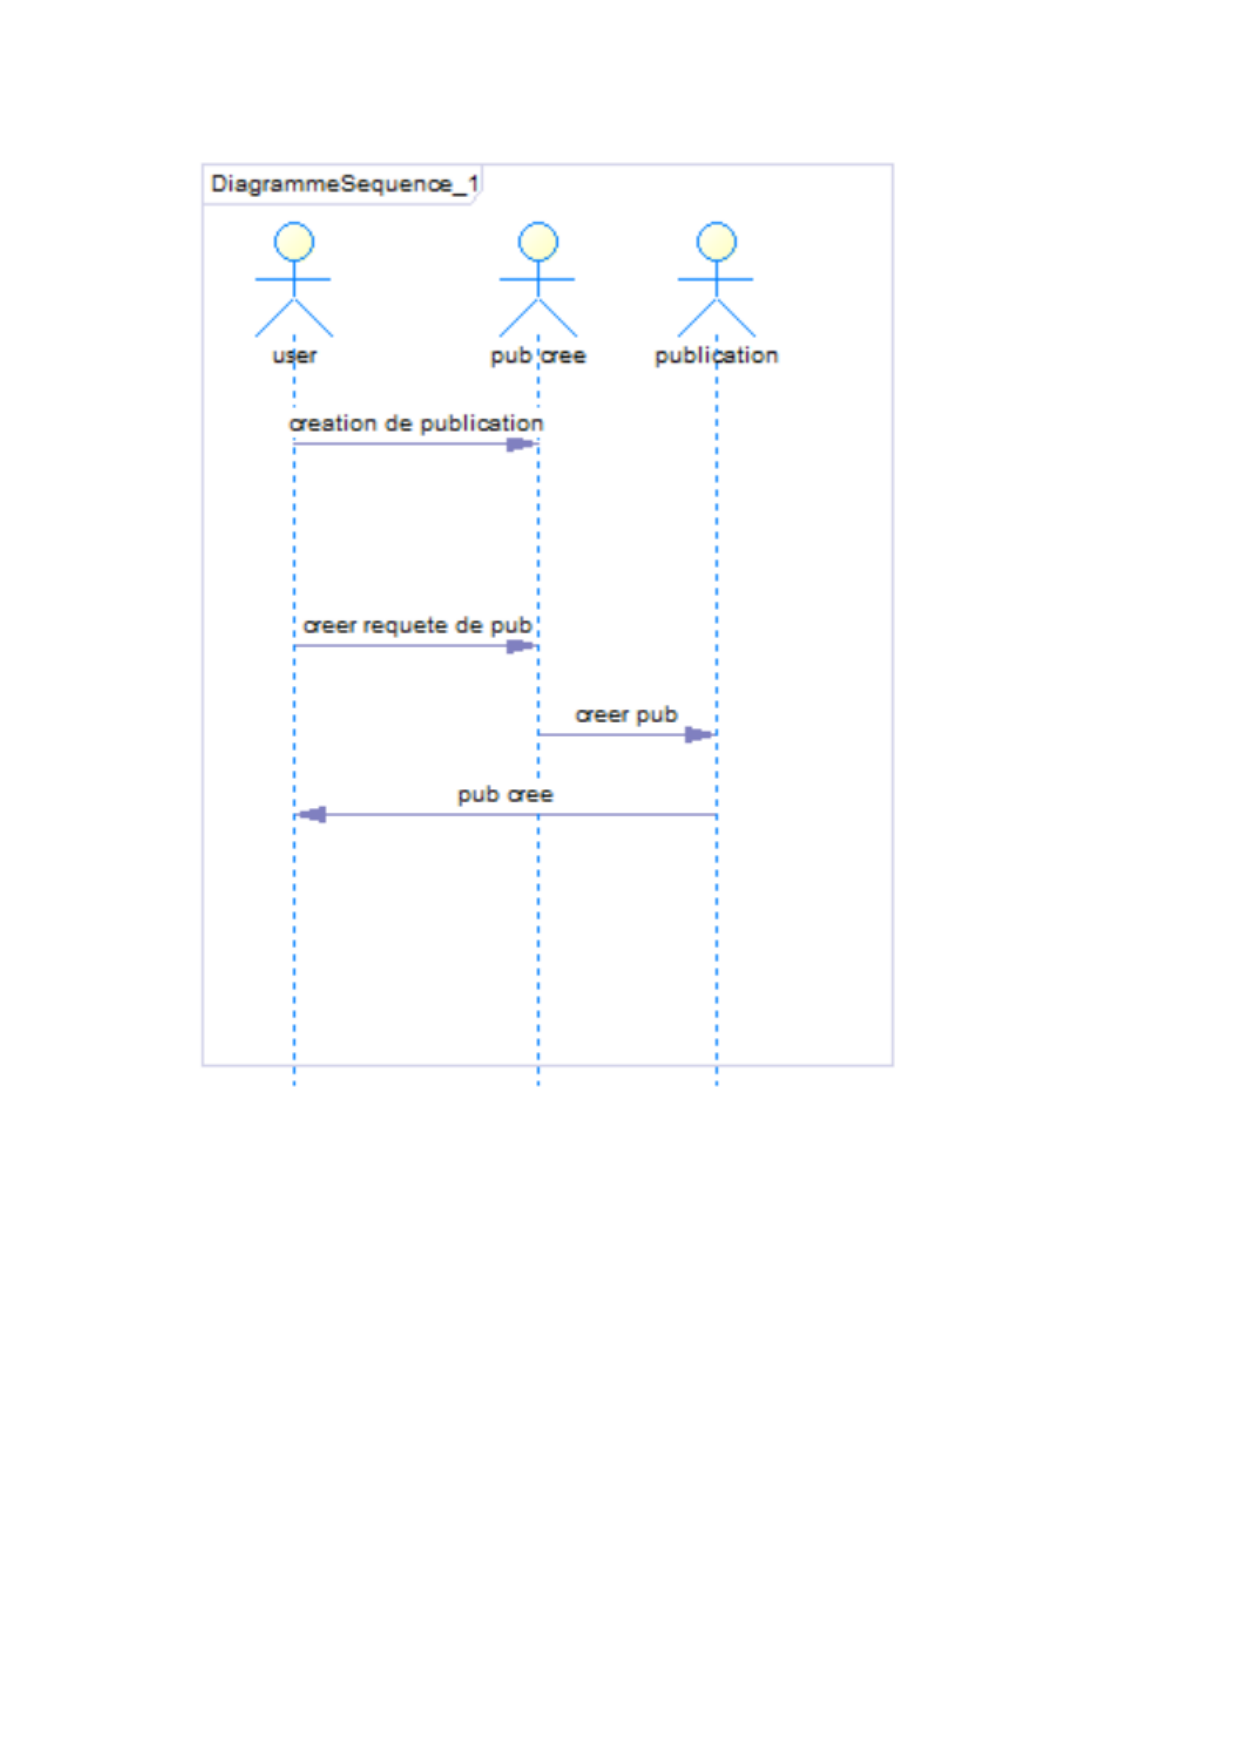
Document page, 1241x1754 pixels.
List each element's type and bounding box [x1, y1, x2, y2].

picture [147, 147, 978, 1112]
